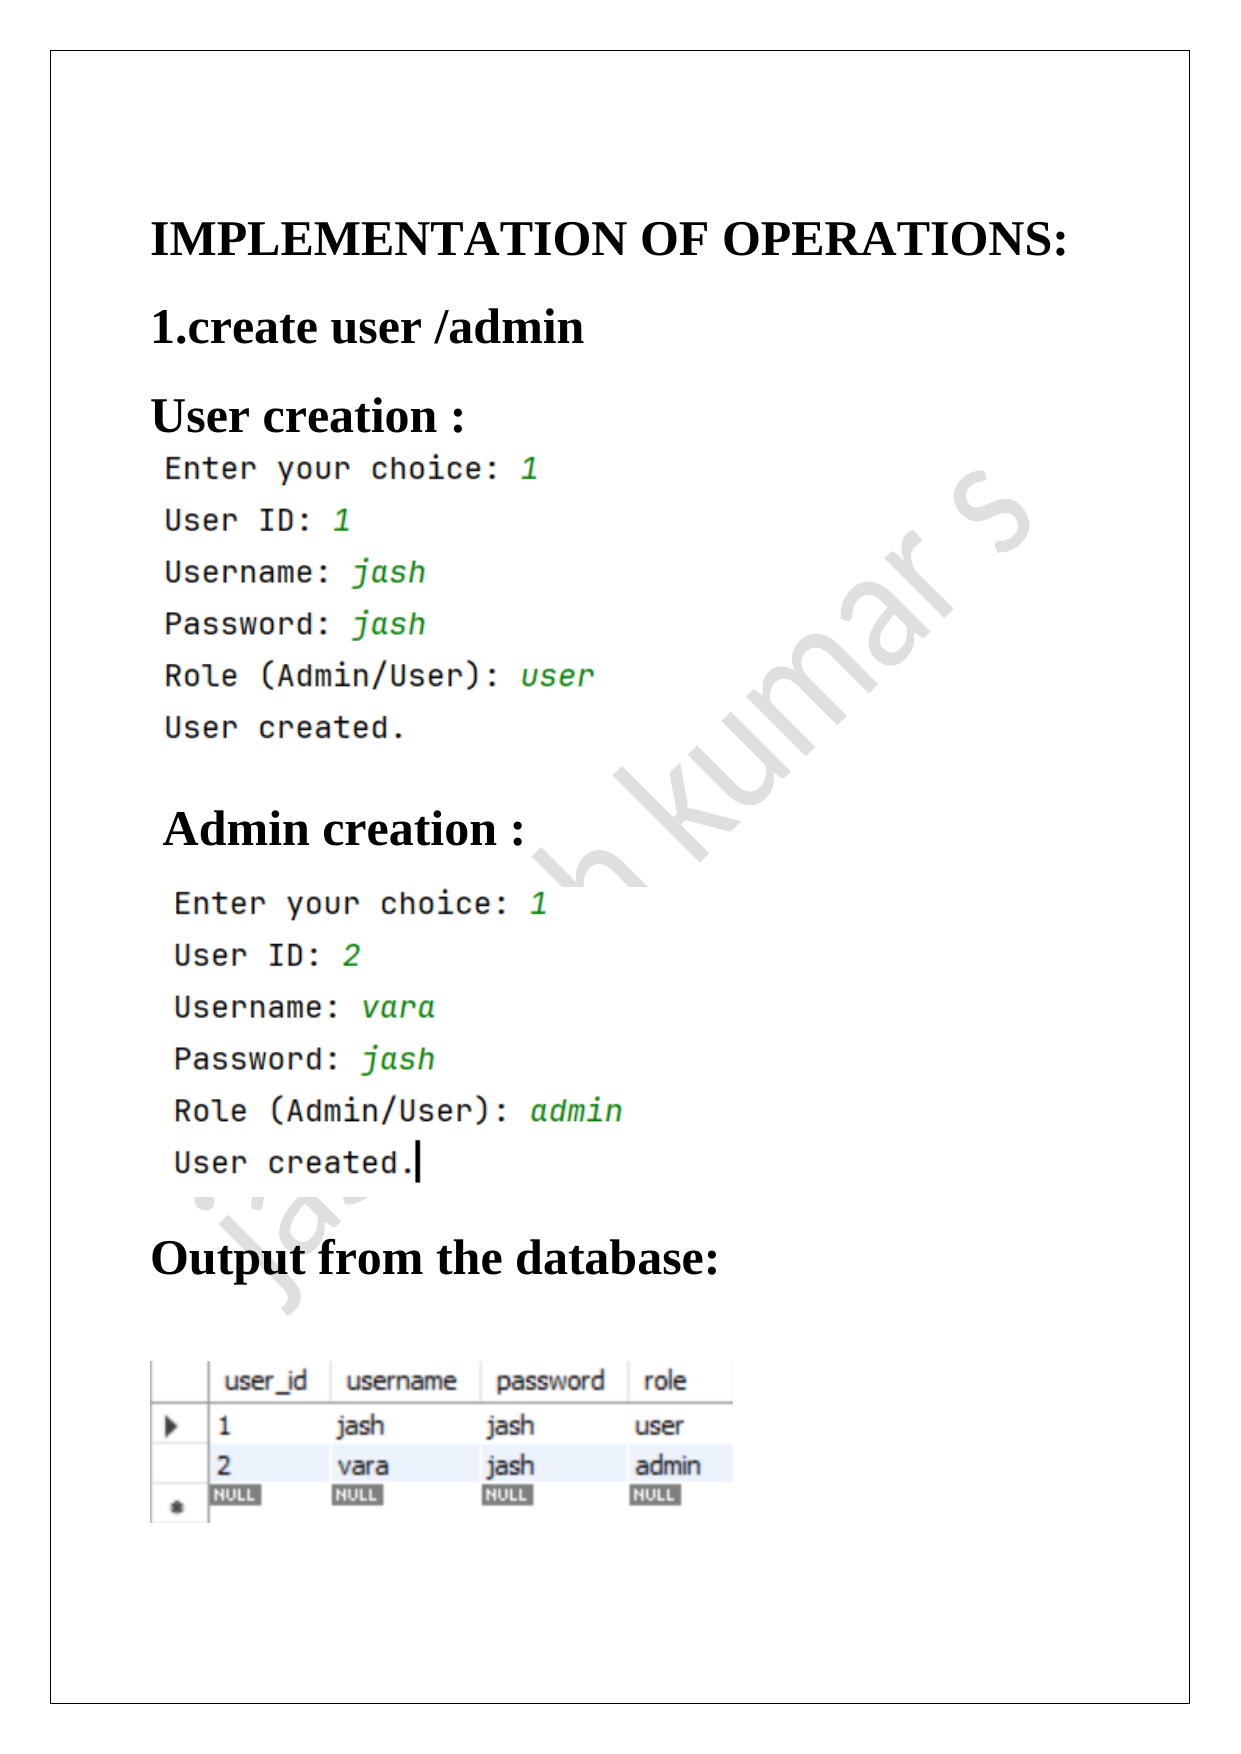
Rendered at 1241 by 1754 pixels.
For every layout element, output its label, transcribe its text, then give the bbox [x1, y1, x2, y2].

picture [150, 451, 658, 754]
picture [150, 1361, 733, 1523]
text User creation : [150, 386, 1090, 443]
text IMPLEMENTATION OF OPERATIONS: [150, 208, 1090, 266]
picture [150, 887, 686, 1197]
text Output from the database: [150, 1227, 1090, 1285]
text 1.create user /admin [150, 297, 1090, 354]
